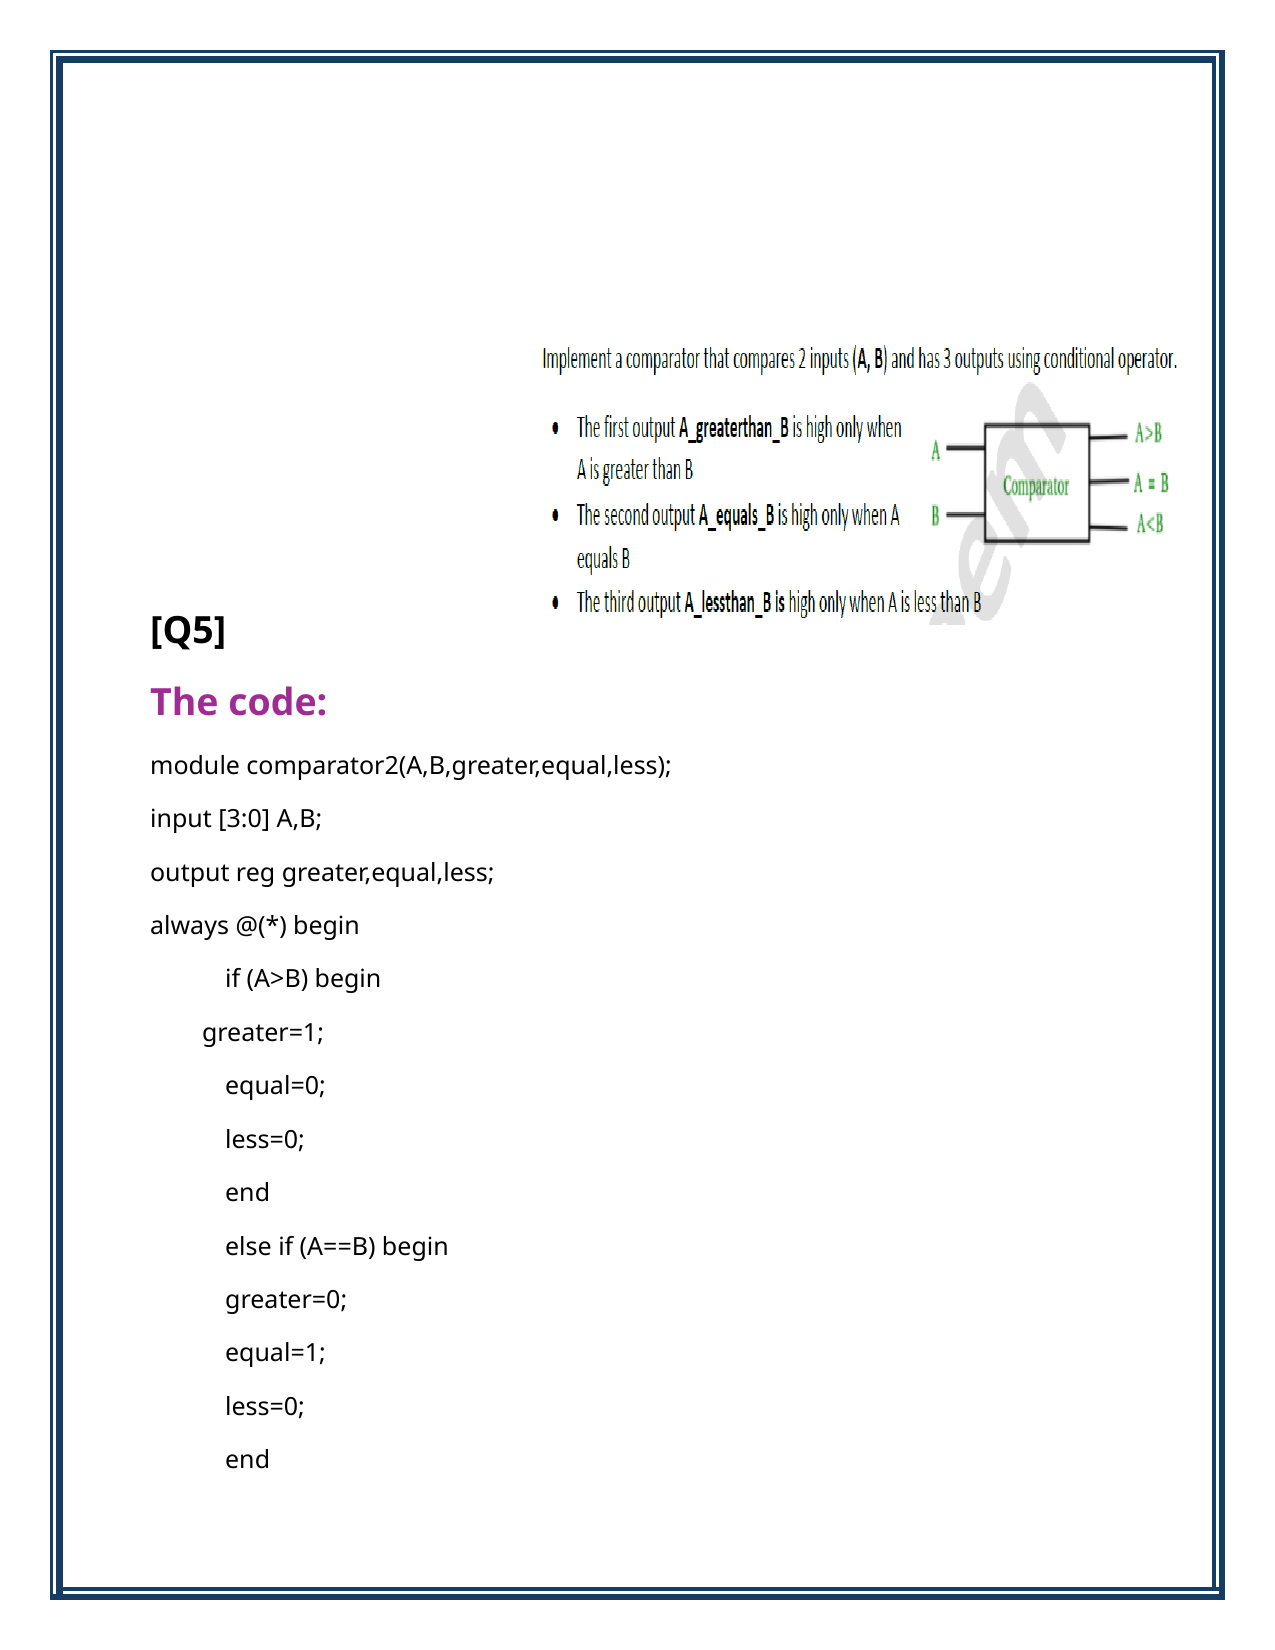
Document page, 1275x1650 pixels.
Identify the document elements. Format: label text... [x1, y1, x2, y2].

text module comparator2(A,B,greater,equal,less); [150, 747, 1125, 781]
text input [3:0] A,B; [150, 801, 1125, 835]
text if (A>B) begin [150, 961, 1125, 995]
text The code: [150, 676, 1125, 727]
text greater=1; [150, 1014, 1125, 1048]
picture [540, 333, 1177, 625]
text [Q5] [150, 604, 1125, 655]
text less=0; [150, 1388, 1125, 1423]
text greater=0; [150, 1282, 1125, 1316]
text end [150, 1442, 1125, 1476]
text less=0; [150, 1121, 1125, 1155]
text equal=0; [150, 1068, 1125, 1102]
text always @(*) begin [150, 908, 1125, 942]
text equal=1; [150, 1335, 1125, 1369]
text else if (A==B) begin [150, 1228, 1125, 1262]
text end [150, 1175, 1125, 1209]
text output reg greater,equal,less; [150, 854, 1125, 888]
